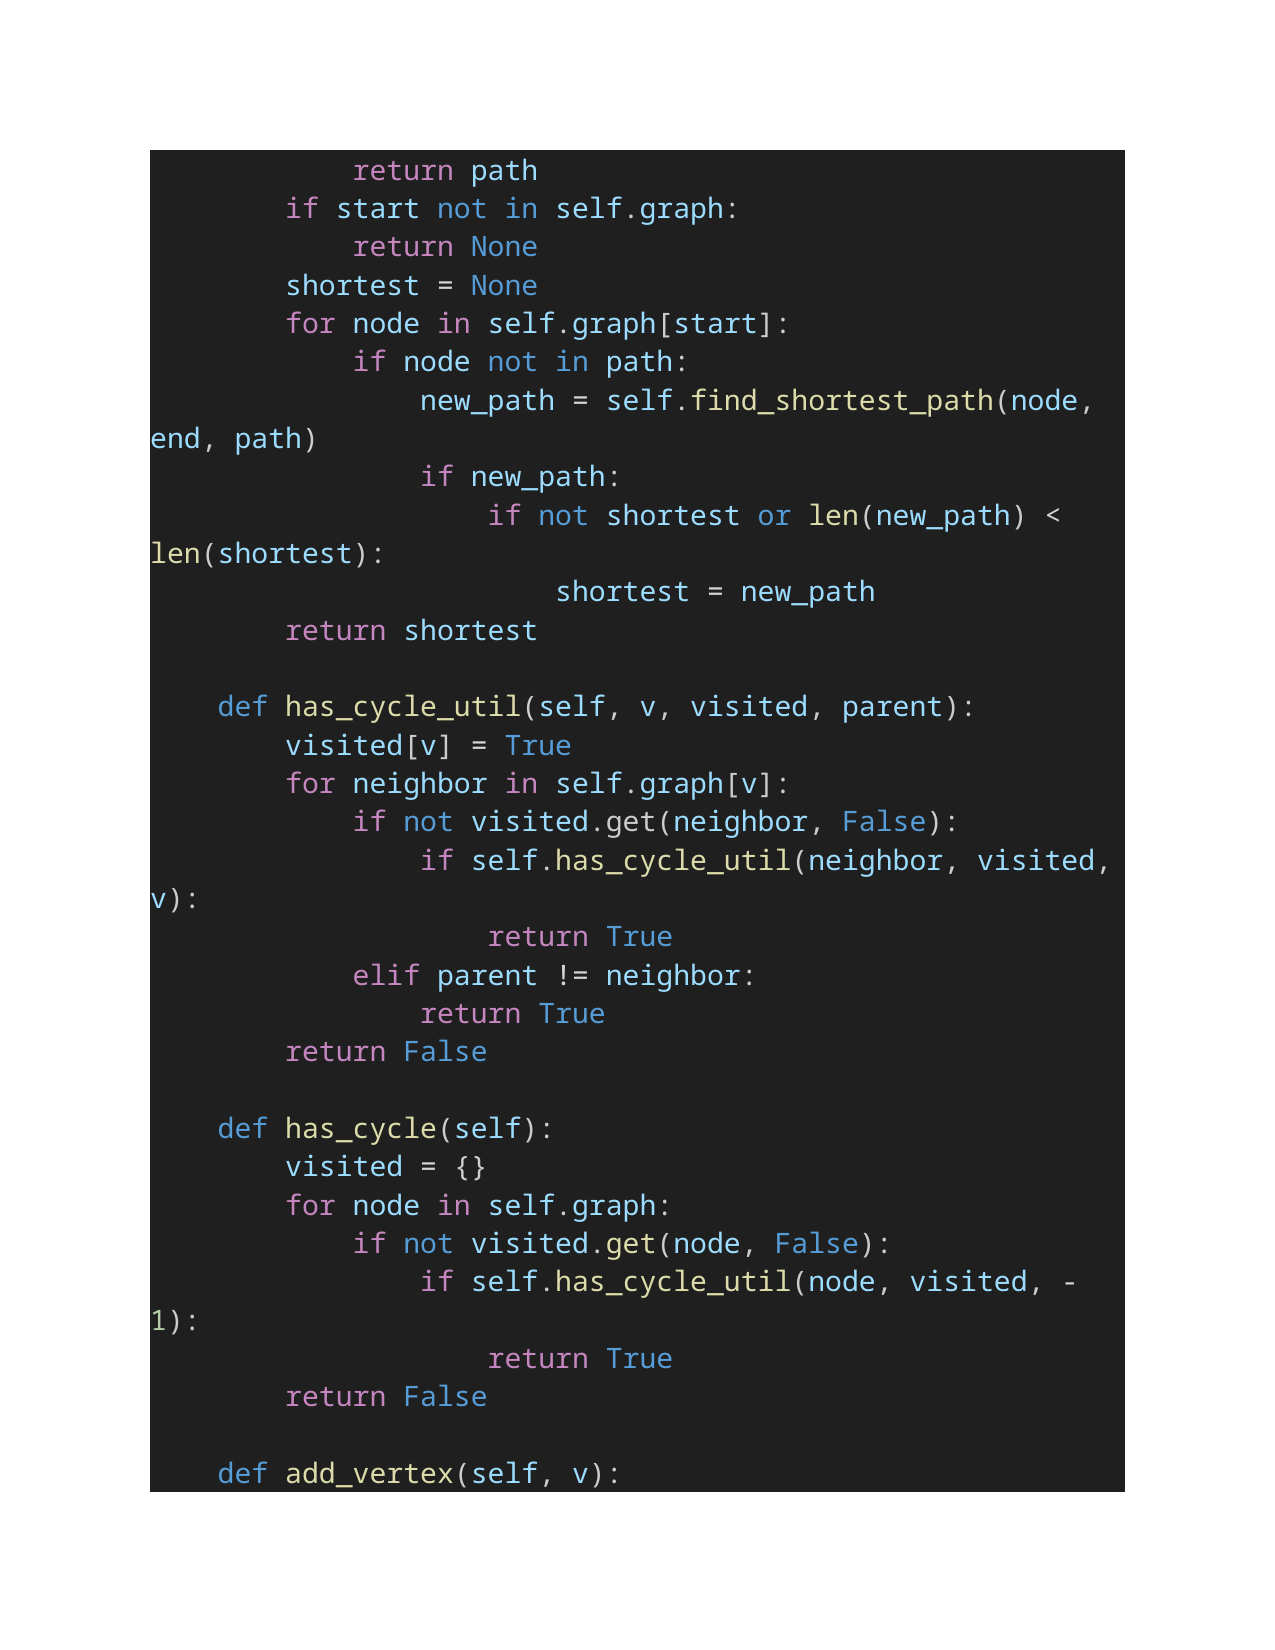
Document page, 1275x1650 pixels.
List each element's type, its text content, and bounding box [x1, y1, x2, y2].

text if node not in path: [150, 342, 1125, 380]
text return True [150, 993, 1125, 1032]
text if self.has_cycle_util(node, visited, -1): [150, 1262, 1125, 1338]
text return False [150, 1032, 1125, 1070]
text def add_vertex(self, v): [150, 1453, 1125, 1492]
text def has_cycle_util(self, v, visited, parent): [150, 687, 1125, 725]
text visited = {} [150, 1147, 1125, 1185]
text for neighbor in self.graph[v]: [150, 763, 1125, 802]
text return False [150, 1377, 1125, 1415]
text new_path = self.find_shortest_path(node, end, path) [150, 380, 1125, 457]
text if new_path: [150, 457, 1125, 495]
text visited[v] = True [150, 725, 1125, 763]
text return None [150, 227, 1125, 265]
text shortest = new_path [150, 572, 1125, 610]
text if not visited.get(node, False): [150, 1223, 1125, 1262]
text return path [150, 150, 1125, 188]
text for node in self.graph: [150, 1185, 1125, 1223]
text def has_cycle(self): [150, 1108, 1125, 1147]
text return shortest [150, 610, 1125, 648]
text elif parent != neighbor: [150, 955, 1125, 993]
text shortest = None [150, 265, 1125, 303]
text if start not in self.graph: [150, 188, 1125, 227]
text return True [150, 1338, 1125, 1377]
text if not visited.get(neighbor, False): [150, 802, 1125, 840]
text return True [150, 917, 1125, 955]
text if not shortest or len(new_path) < len(shortest): [150, 495, 1125, 572]
text if self.has_cycle_util(neighbor, visited, v): [150, 840, 1125, 917]
text for node in self.graph[start]: [150, 303, 1125, 342]
